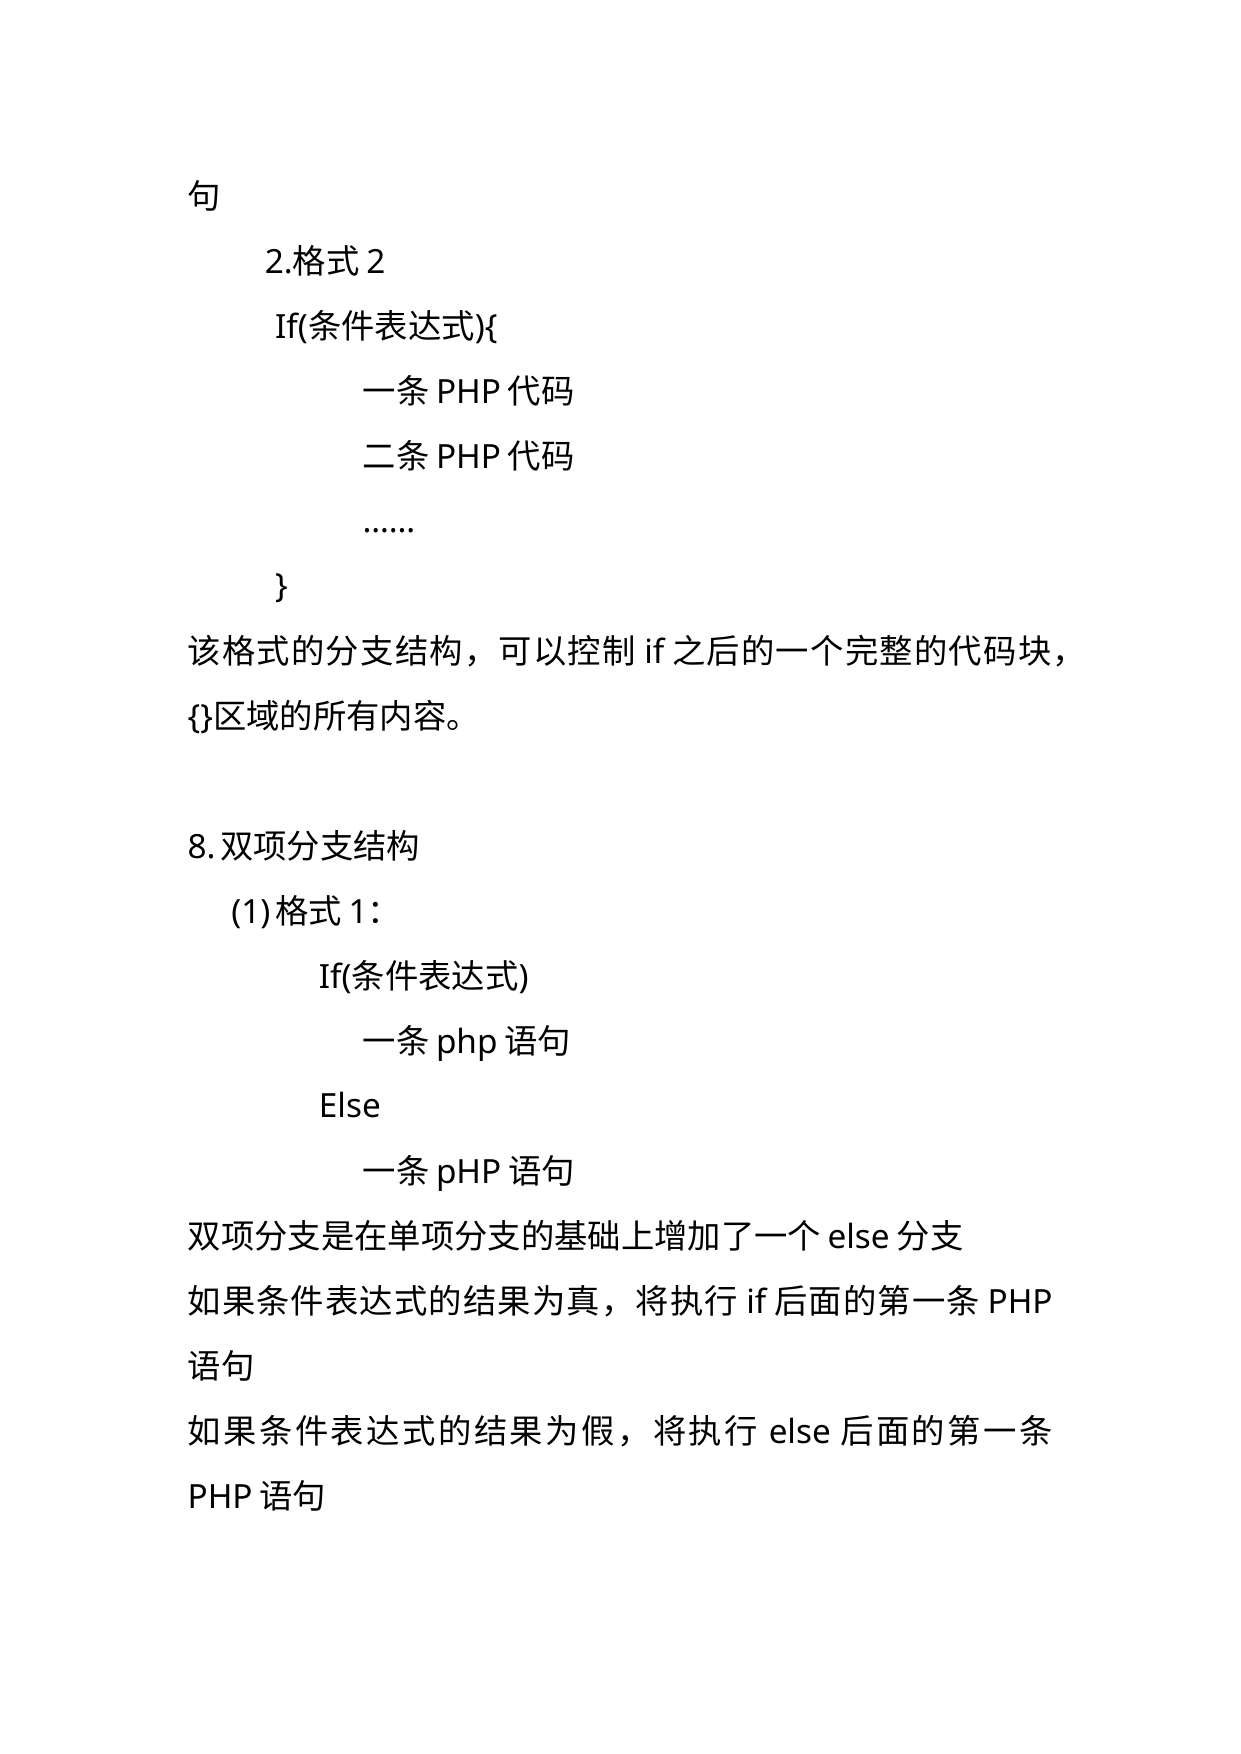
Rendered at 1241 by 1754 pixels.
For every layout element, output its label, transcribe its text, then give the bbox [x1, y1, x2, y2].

list 二条PHP代码 [319, 422, 1053, 487]
list 该格式的分支结构，可以控制if之后的一个完整的代码块，{}区域的所有内容。 [187, 617, 1053, 747]
list 格式1： [231, 877, 1053, 942]
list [187, 162, 1053, 227]
list 一条PHP代码 [319, 357, 1053, 422]
list 2.格式2 [231, 227, 1053, 292]
list If(条件表达式){ [231, 292, 1053, 357]
list If(条件表达式) [275, 942, 1053, 1007]
list 如果条件表达式的结果为假，将执行else后面的第一条PHP语句 [187, 1397, 1053, 1527]
list } [231, 552, 1053, 617]
list 双项分支是在单项分支的基础上增加了一个else分支 [187, 1202, 1053, 1267]
list 如果条件表达式的结果为真，将执行if后面的第一条PHP语句 [187, 1267, 1053, 1397]
list 双项分支结构 [187, 812, 1053, 877]
list 一条php语句 [319, 1007, 1053, 1072]
list …… [319, 487, 1053, 552]
list Else [275, 1072, 1053, 1137]
list 一条pHP语句 [319, 1137, 1053, 1202]
